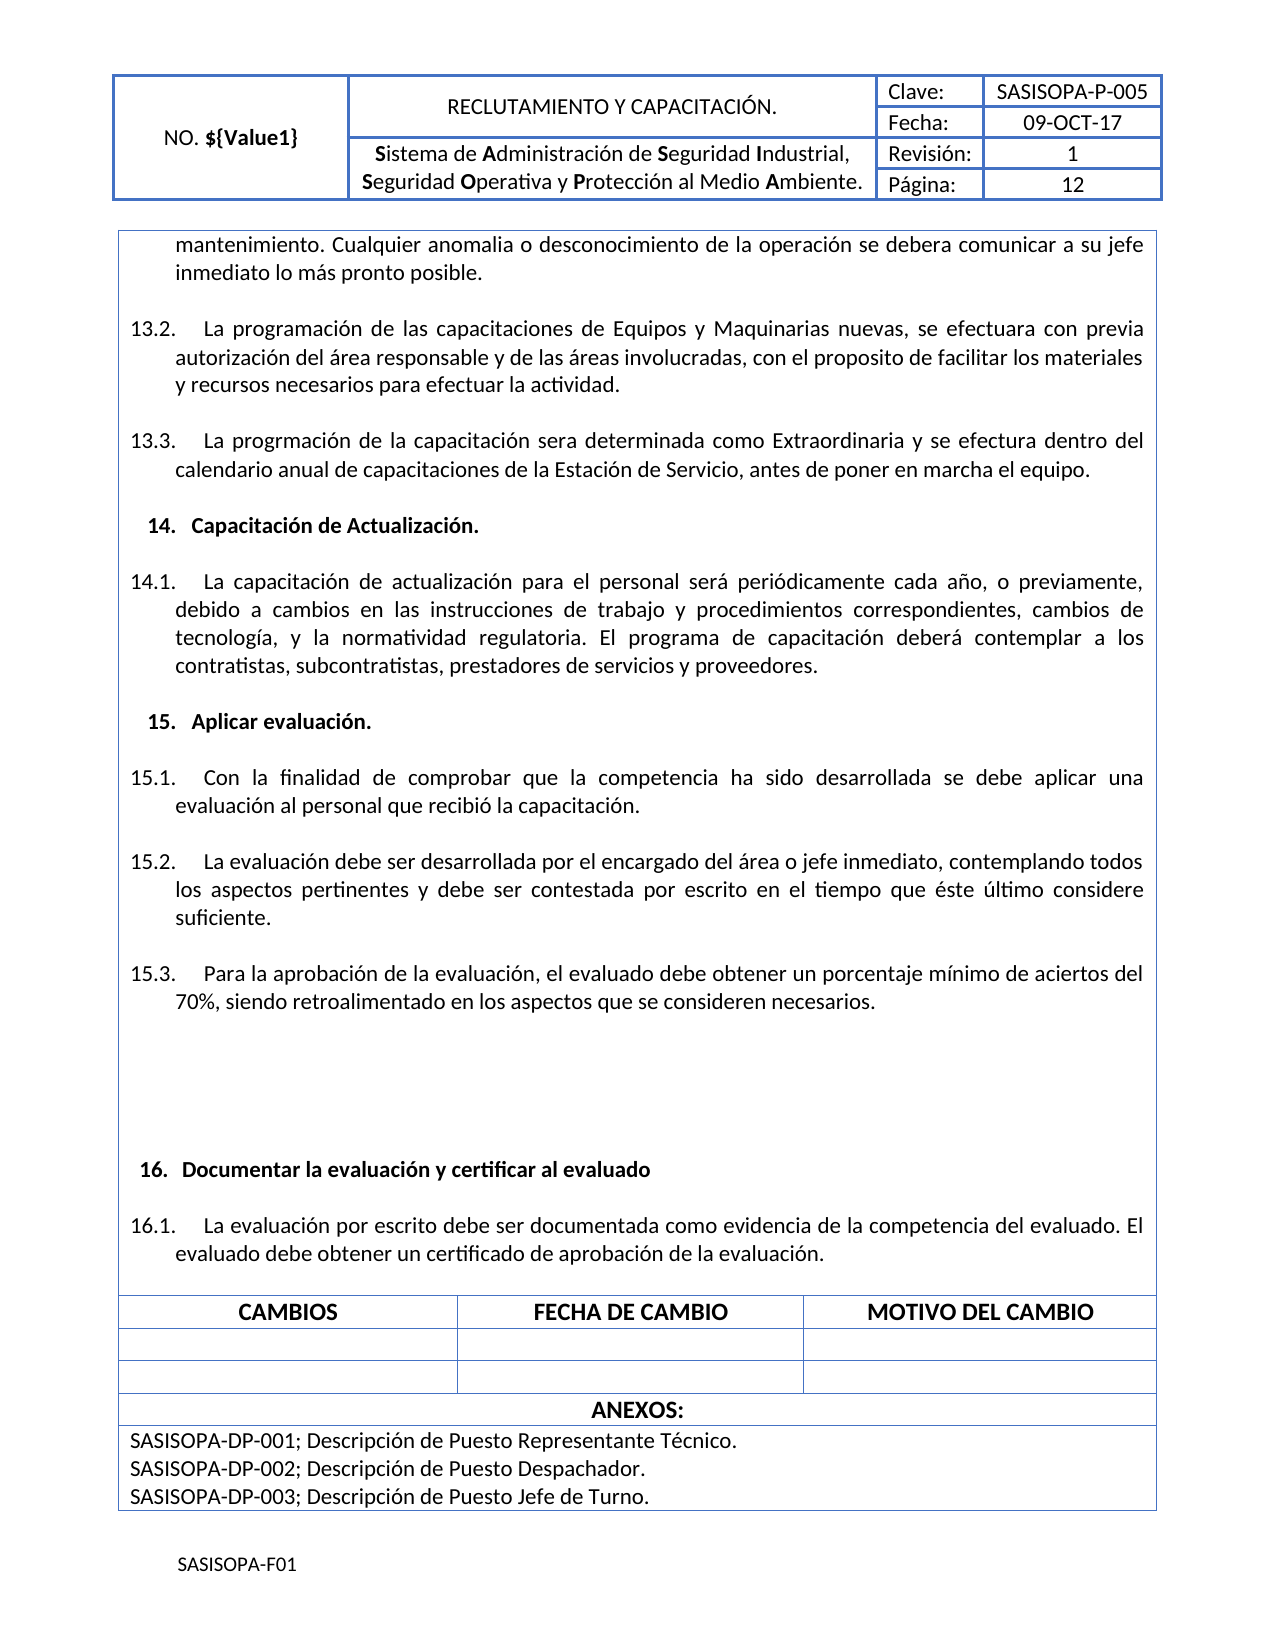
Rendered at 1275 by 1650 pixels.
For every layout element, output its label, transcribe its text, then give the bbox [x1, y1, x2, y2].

table_cell [119, 1329, 457, 1360]
table_cell CAMBIOS [119, 1296, 457, 1328]
table_cell ANEXOS: [119, 1394, 1156, 1425]
table_cell MOTIVO DEL CAMBIO [804, 1296, 1156, 1328]
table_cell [119, 1426, 1156, 1510]
table_cell FECHA DE CAMBIO [458, 1296, 803, 1328]
table_cell [458, 1361, 803, 1393]
table_cell [804, 1361, 1156, 1393]
table_cell [119, 1361, 457, 1393]
table_cell [458, 1329, 803, 1360]
table_cell [804, 1329, 1156, 1360]
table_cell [119, 231, 1156, 1295]
